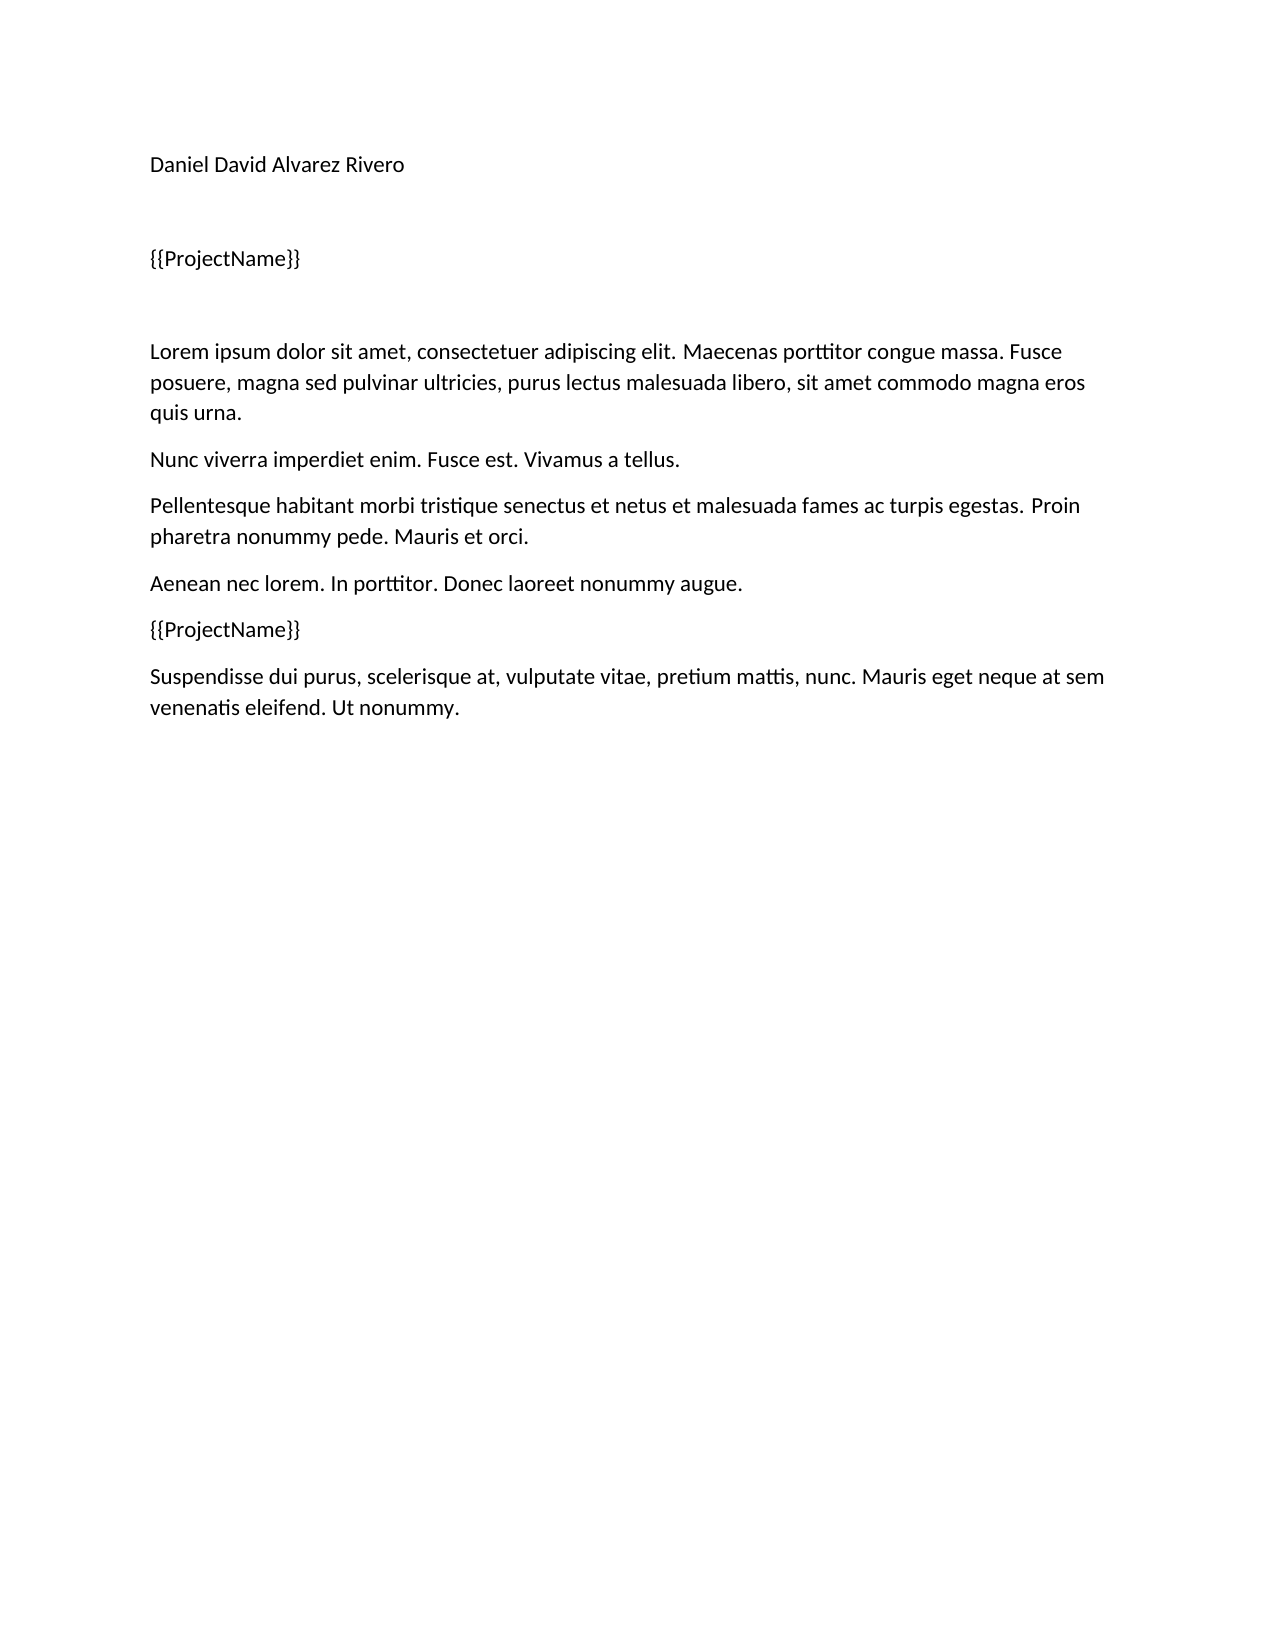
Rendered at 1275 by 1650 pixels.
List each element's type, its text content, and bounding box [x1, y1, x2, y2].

text Daniel David Alvarez Rivero [150, 150, 1125, 178]
text Nunc viverra imperdiet enim. Fusce est. Vivamus a tellus. [150, 445, 1125, 473]
text {{ProjectName}} [150, 244, 1125, 272]
text {{ProjectName}} [150, 616, 1125, 644]
text Suspendisse dui purus, scelerisque at, vulputate vitae, pretium mattis, nunc. Mauris eget neque at sem venenatis eleifend. Ut nonummy. [150, 662, 1125, 721]
text Aenean nec lorem. In porttitor. Donec laoreet nonummy augue. [150, 569, 1125, 597]
text Pellentesque habitant morbi tristique senectus et netus et malesuada fames ac turpis egestas. Proin pharetra nonummy pede. Mauris et orci. [150, 492, 1125, 550]
text Lorem ipsum dolor sit amet, consectetuer adipiscing elit. Maecenas porttitor congue massa. Fusce posuere, magna sed pulvinar ultricies, purus lectus malesuada libero, sit amet commodo magna eros quis urna. [150, 337, 1125, 426]
